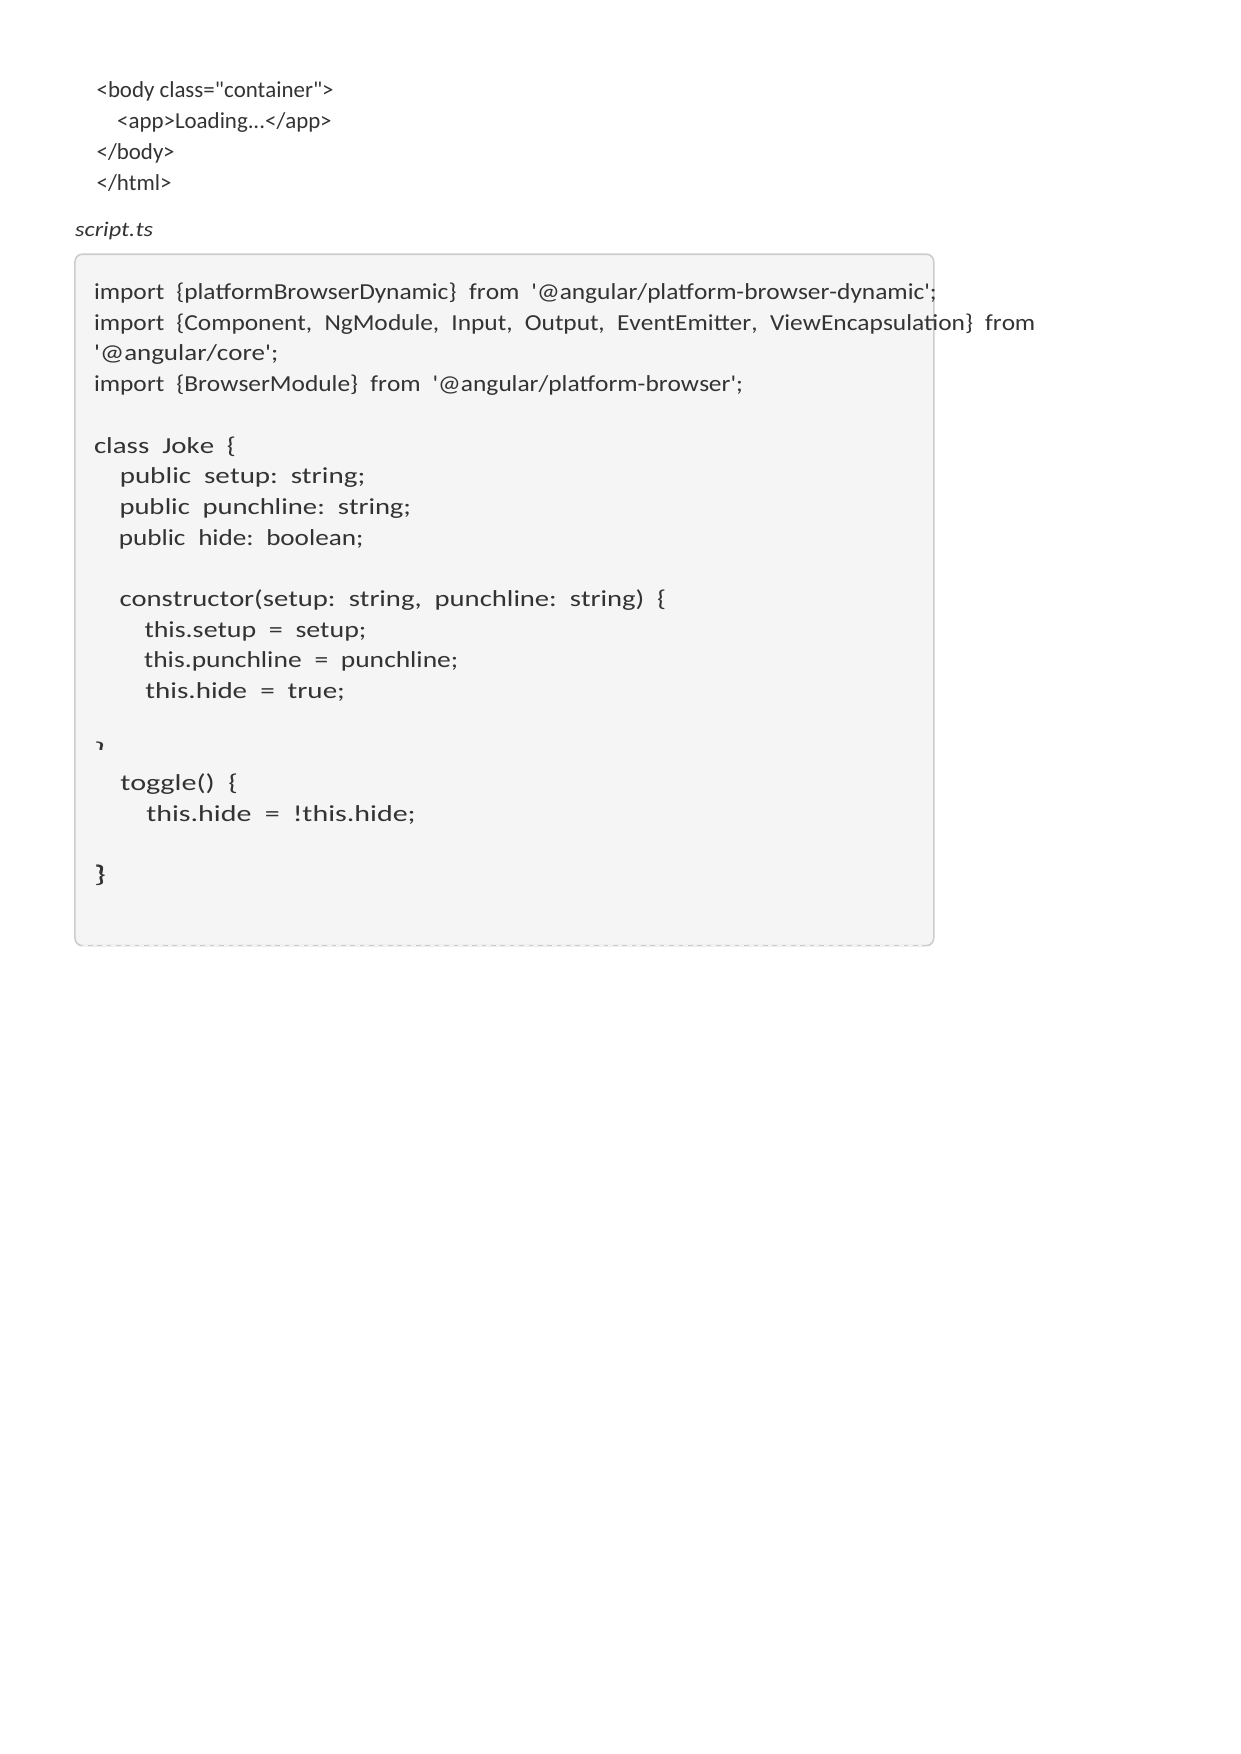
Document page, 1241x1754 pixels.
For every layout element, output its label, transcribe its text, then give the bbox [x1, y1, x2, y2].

text <app>Loading...</app> [96, 106, 1164, 134]
text <body class="container"> [96, 75, 1164, 103]
text </html> [96, 168, 1164, 196]
text </body> [96, 137, 1164, 165]
